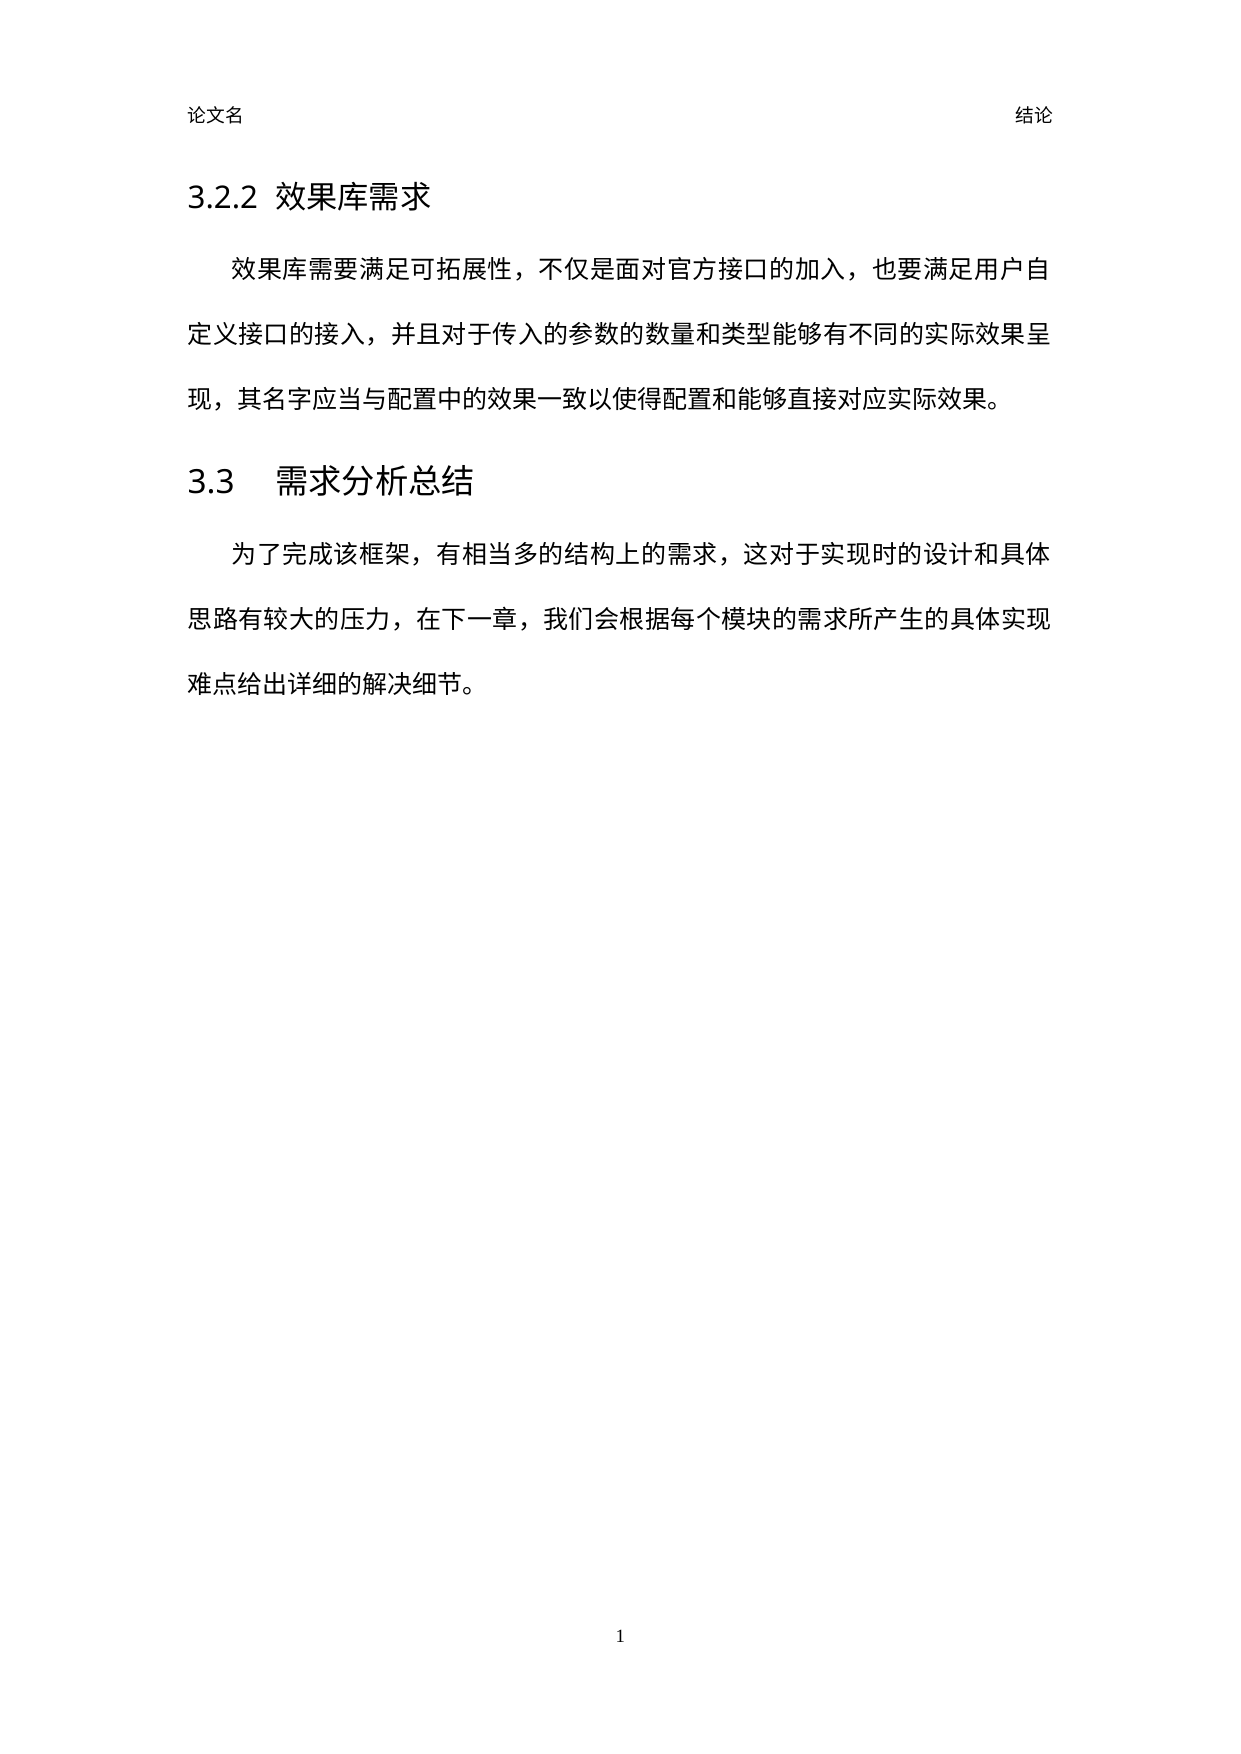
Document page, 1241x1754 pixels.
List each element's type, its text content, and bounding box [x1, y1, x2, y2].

subtitle 3.3 需求分析总结 [187, 447, 1053, 512]
text 为了完成该框架，有相当多的结构上的需求，这对于实现时的设计和具体思路有较大的压力，在下一章，我们会根据每个模块的需求所产生的具体实现难点给出详细的解决细节。 [187, 520, 1053, 715]
subtitle 3.2.2 效果库需求 [187, 162, 1053, 227]
text 效果库需要满足可拓展性，不仅是面对官方接口的加入，也要满足用户自定义接口的接入，并且对于传入的参数的数量和类型能够有不同的实际效果呈现，其名字应当与配置中的效果一致以使得配置和能够直接对应实际效果。 [187, 235, 1053, 430]
